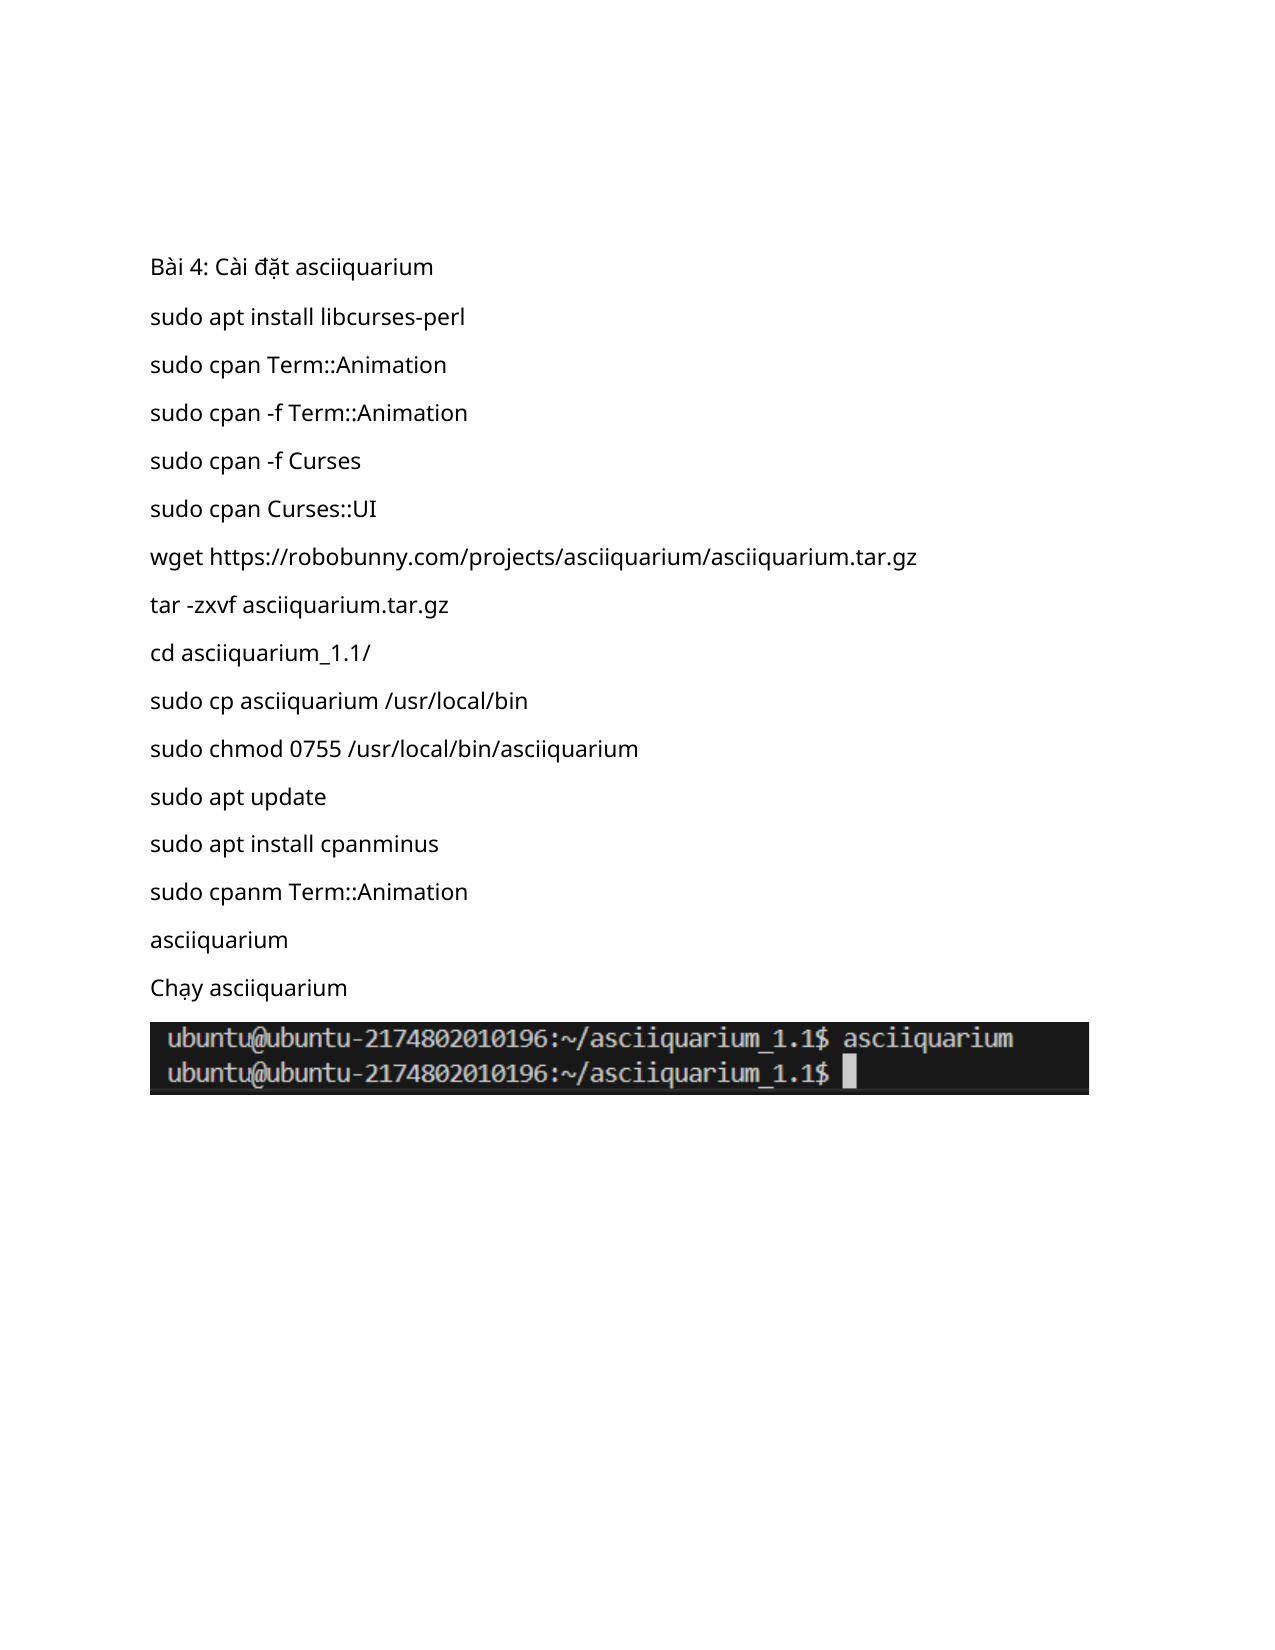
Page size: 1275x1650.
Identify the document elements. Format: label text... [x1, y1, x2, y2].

text sudo cpan Term::Animation [150, 349, 1125, 380]
text sudo cpan Curses::UI [150, 493, 1125, 524]
text sudo apt install libcurses-perl [150, 301, 1125, 332]
text asciiquarium [150, 924, 1125, 955]
text sudo cpan -f Curses [150, 445, 1125, 476]
text sudo cpan -f Term::Animation [150, 397, 1125, 428]
text sudo cp asciiquarium /usr/local/bin [150, 684, 1125, 716]
picture [150, 1022, 1090, 1095]
text sudo cpanm Term::Animation [150, 876, 1125, 907]
text tar -zxvf asciiquarium.tar.gz [150, 589, 1125, 620]
text sudo chmod 0755 /usr/local/bin/asciiquarium [150, 732, 1125, 764]
text Bài 4: Cài đặt asciiquarium [150, 251, 1125, 282]
text wget https://robobunny.com/projects/asciiquarium/asciiquarium.tar.gz [150, 541, 1125, 572]
text cd asciiquarium_1.1/ [150, 637, 1125, 668]
text sudo apt update [150, 780, 1125, 812]
text Chạy asciiquarium [150, 972, 1125, 1003]
text sudo apt install cpanminus [150, 828, 1125, 859]
